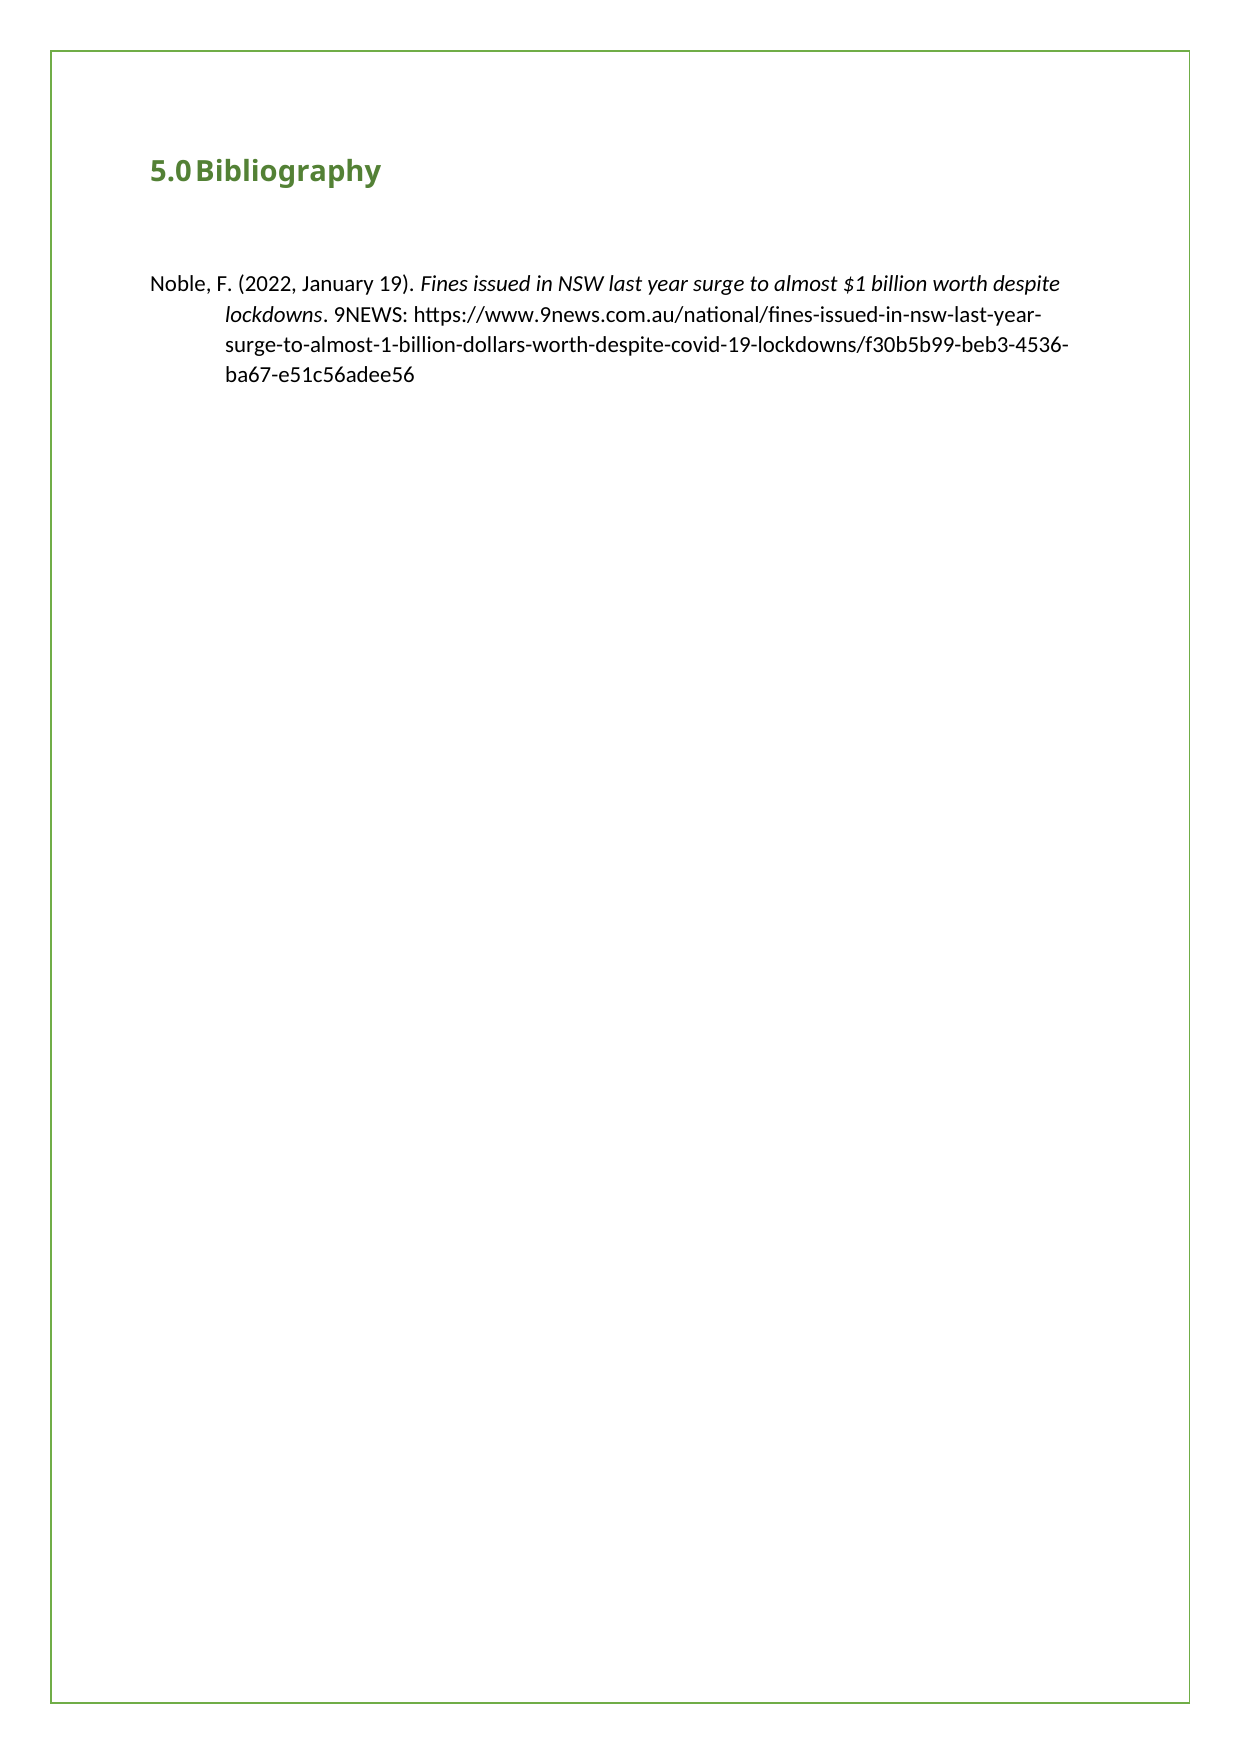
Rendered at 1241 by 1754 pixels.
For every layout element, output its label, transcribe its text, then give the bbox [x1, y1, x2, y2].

list Bibliography [150, 150, 1090, 190]
